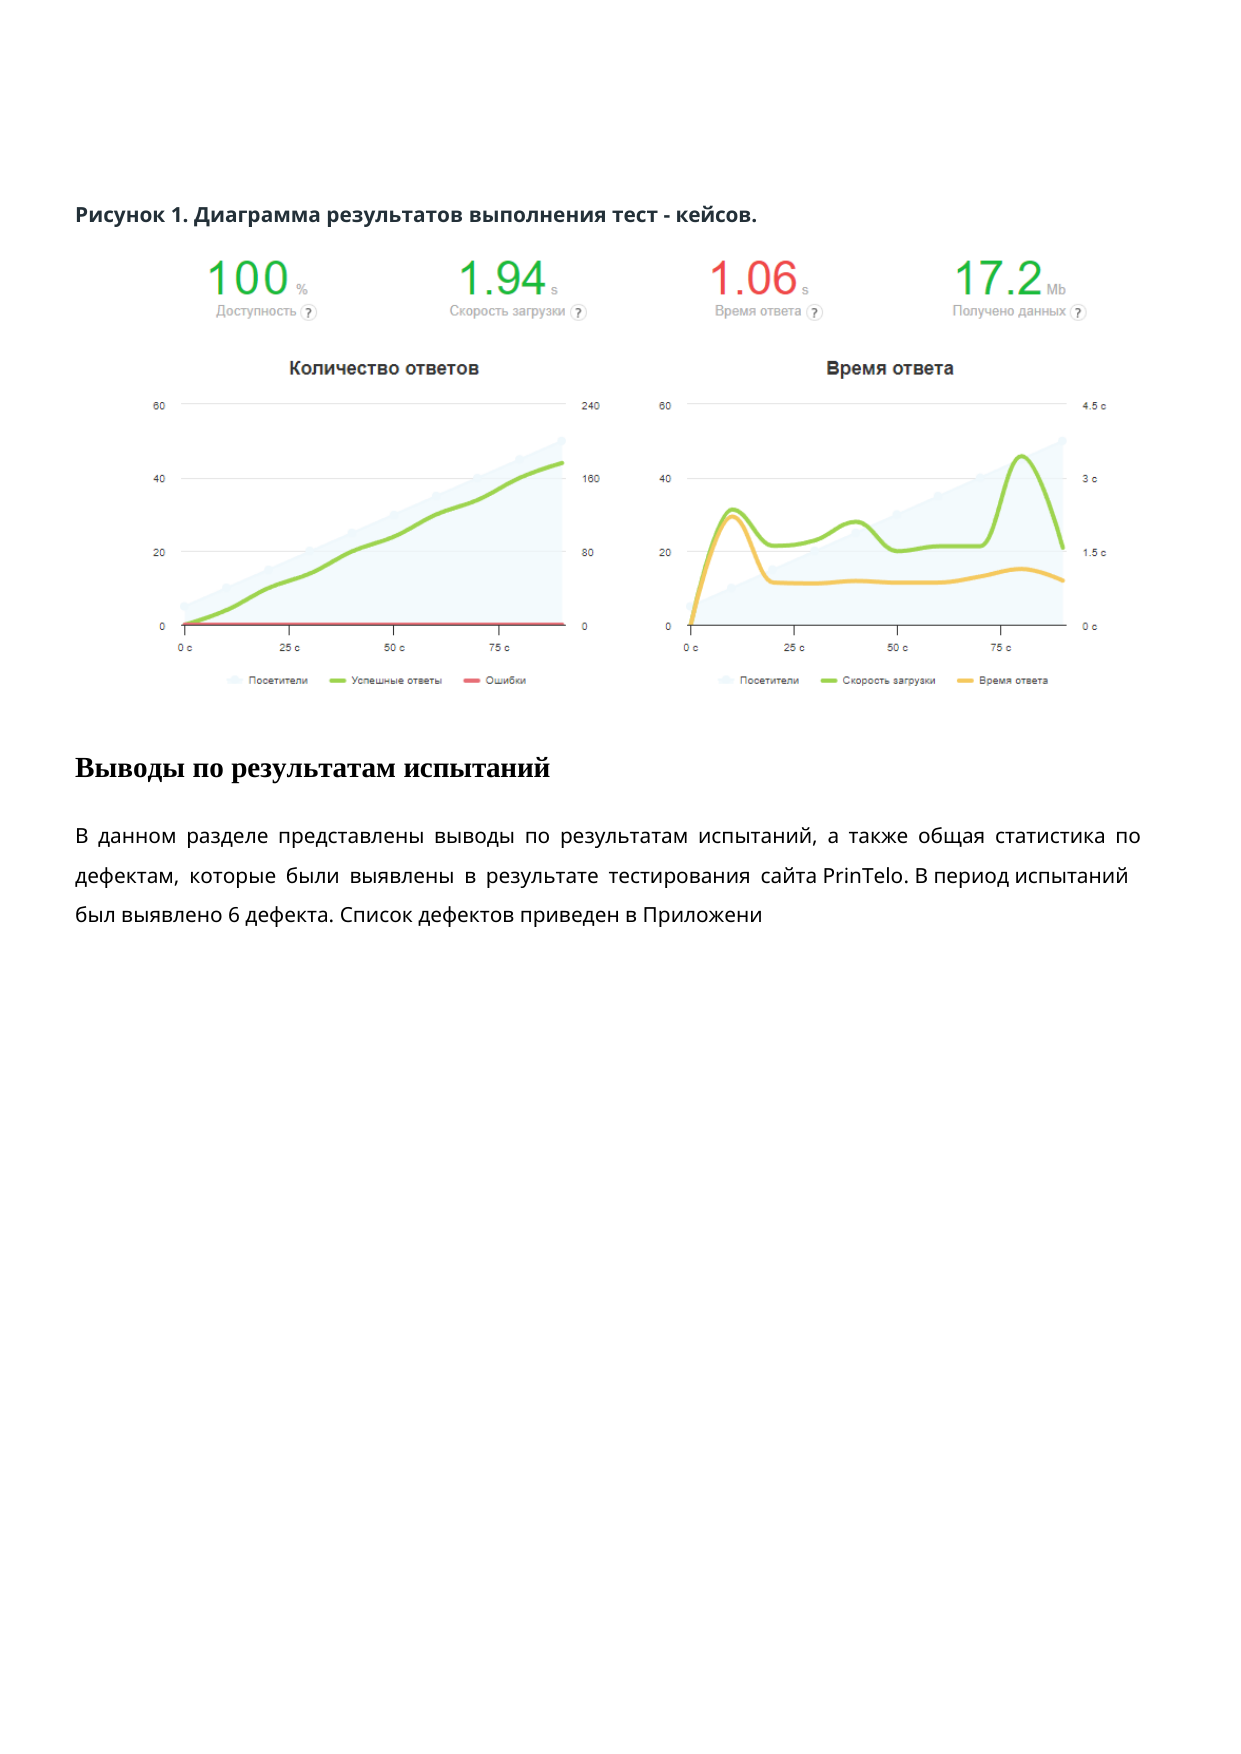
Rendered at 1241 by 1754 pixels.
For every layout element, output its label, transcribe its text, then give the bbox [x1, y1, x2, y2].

text В данном разделе представлены выводы по результатам испытаний, а также общая статистика по дефектам, которые были выявлены в результате тестирования сайта PrinTelo. В период испытаний был выявлено 6 дефекта. Список дефектов приведен в Приложени [75, 821, 1157, 929]
subtitle Выводы по результатам испытаний [75, 750, 1190, 784]
text Рисунок 1. Диаграмма результатов выполнения тест - кейсов. [75, 200, 1190, 228]
picture [62, 229, 1191, 706]
